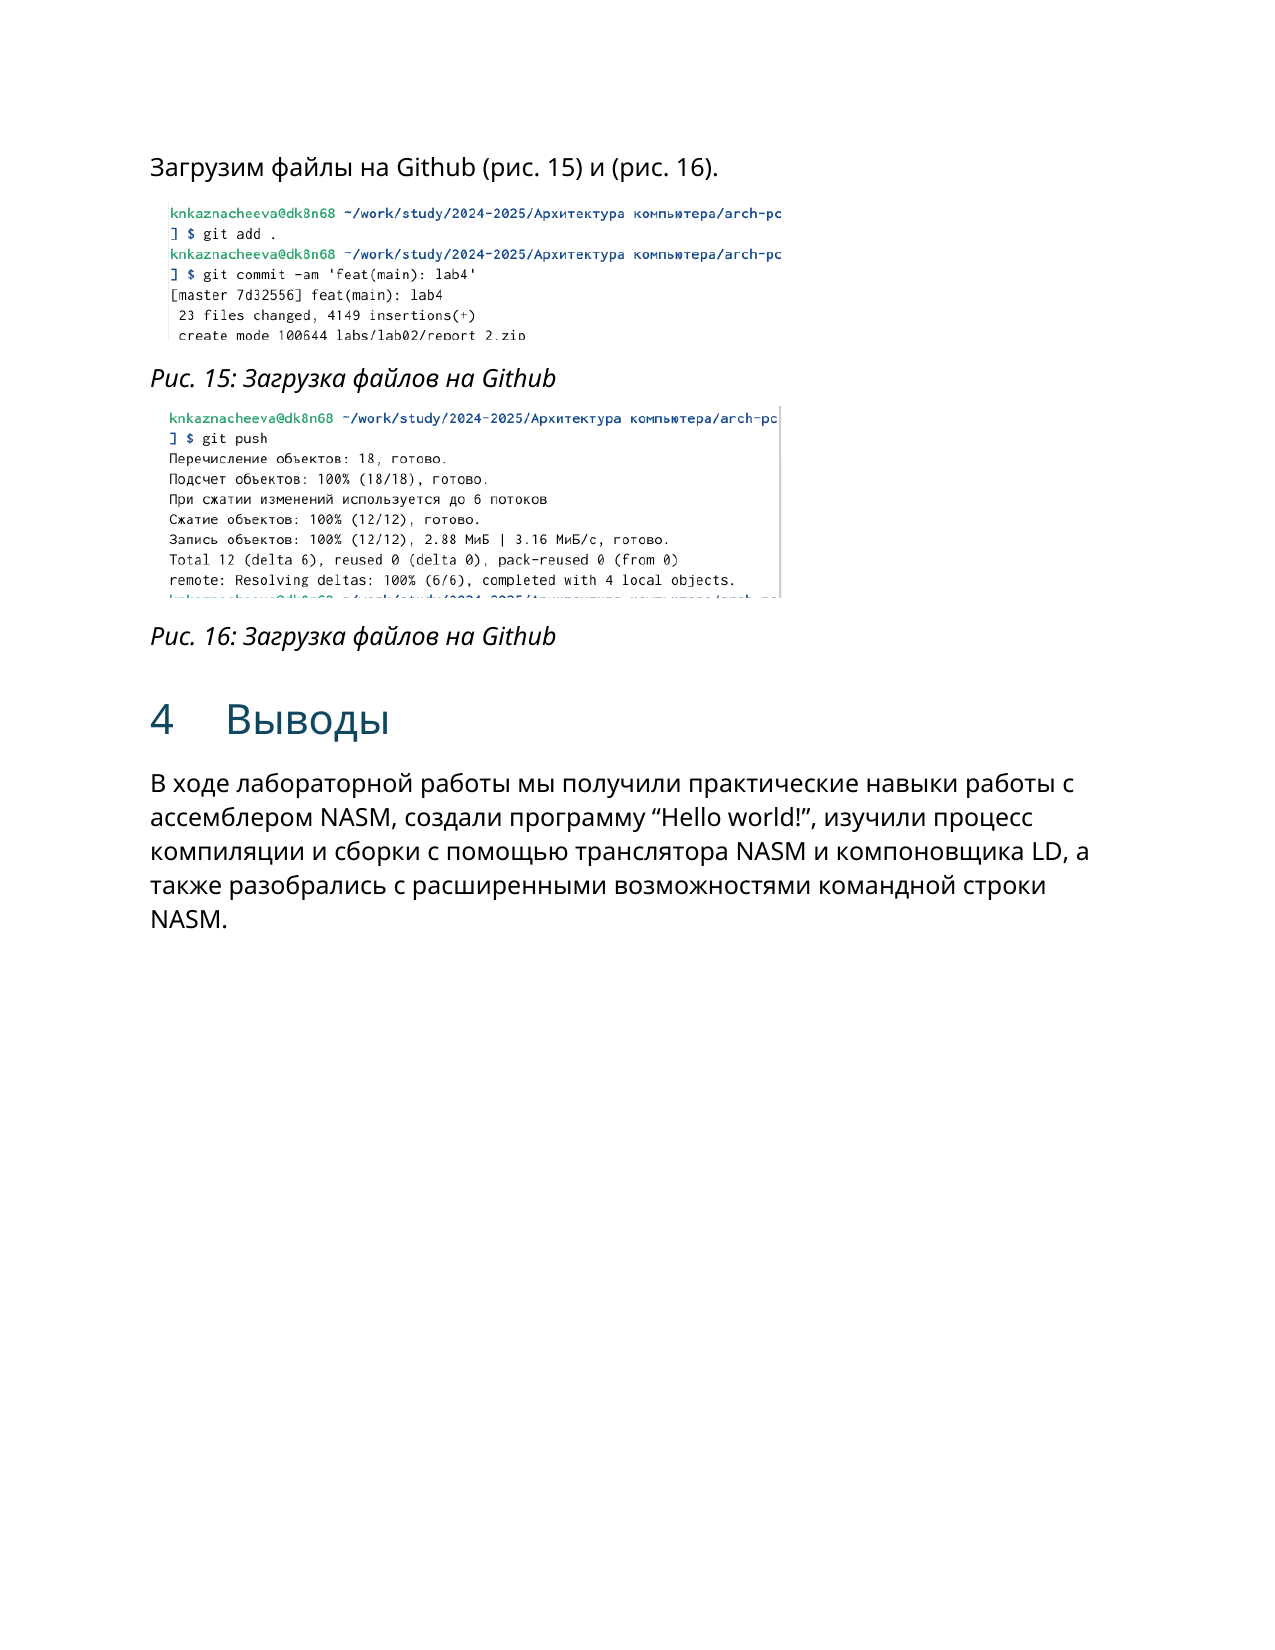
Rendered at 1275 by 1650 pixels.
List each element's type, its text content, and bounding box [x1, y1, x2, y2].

text Рис. 16: Загрузка файлов на Github [150, 618, 1125, 652]
text Загрузим файлы на Github (рис. 15) и (рис. 16). [150, 150, 1125, 184]
text Рис. 15: Загрузка файлов на Github [150, 360, 1125, 394]
text В ходе лабораторной работы мы получили практические навыки работы с ассемблером NASM, создали программу “Hello world!”, изучили процесс компиляции и сборки с помощью транслятора NASM и компоновщика LD, а также разобрались с расширенными возможностями командной строки NASM. [150, 765, 1125, 936]
picture [168, 202, 782, 340]
subtitle 4 Выводы [150, 690, 1125, 746]
picture [168, 406, 782, 598]
